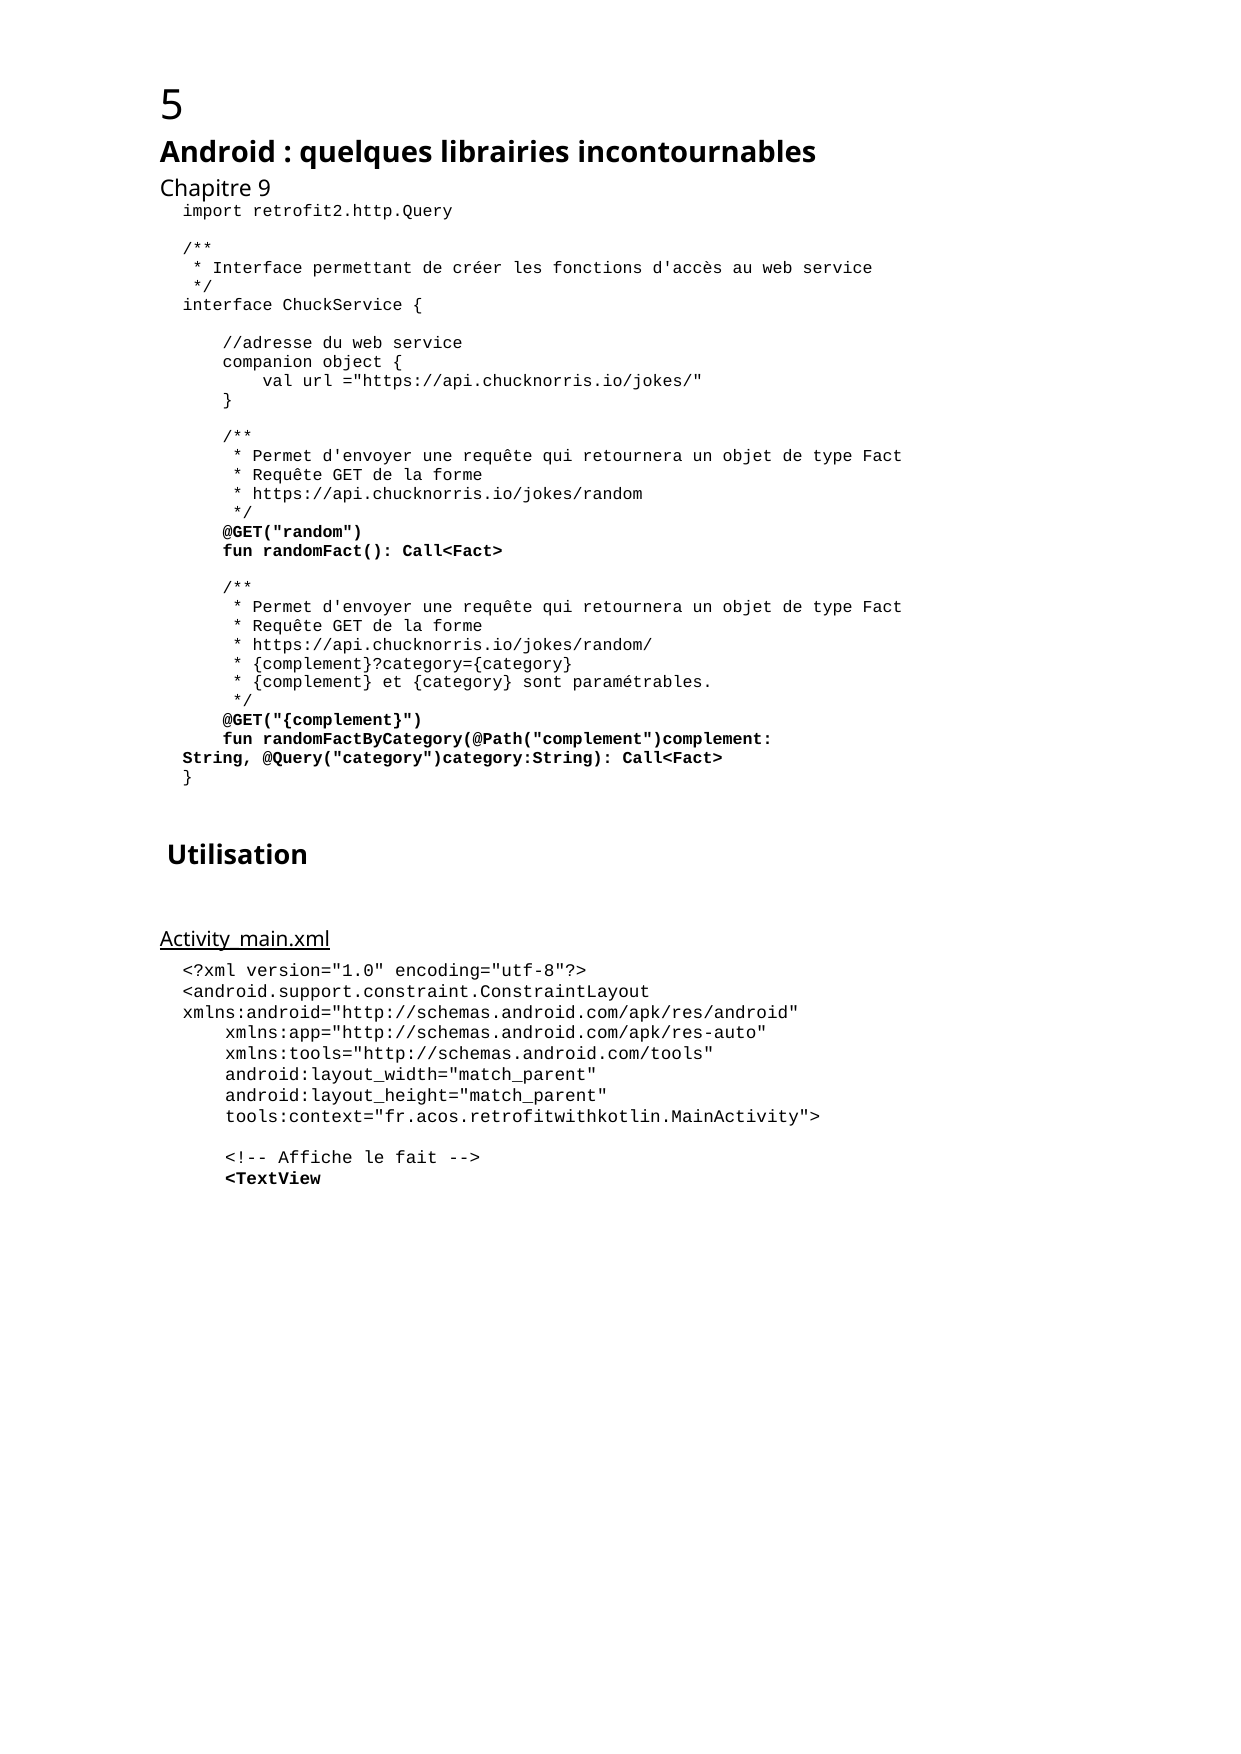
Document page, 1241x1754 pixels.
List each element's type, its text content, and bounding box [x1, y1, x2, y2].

text package fr.acos.retrofitwithkotlin.services import fr.acos.retrofitwithkotlin.bo.Fact import retrofit2.Call import retrofit2.http.GET import retrofit2.http.Path import retrofit2.http.Query /** * Interface permettant de créer les fonctions d'accès au web service */ interface ChuckService { //adresse du web service companion object { val url ="https://api.chucknorris.io/jokes/" } /** * Permet d'envoyer une requête qui retournera un objet de type Fact * Requête GET de la forme * https://api.chucknorris.io/jokes/random */ @GET("random") fun randomFact(): Call<Fact> /** * Permet d'envoyer une requête qui retournera un objet de type Fact * Requête GET de la forme * https://api.chucknorris.io/jokes/random/ * {complement}?category={category} * {complement} et {category} sont paramétrables. */ @GET("{complement}") fun randomFactByCategory(@Path("complement")complement: String, @Query("category")category:String): Call<Fact> } [182, 203, 986, 787]
list Utilisation [159, 835, 986, 872]
text Activity_main.xml [159, 924, 986, 952]
text <?xml version="1.0" encoding="utf-8"?> <android.support.constraint.ConstraintLayout xmlns:android="http://schemas.android.com/apk/res/android" xmlns:app="http://schemas.android.com/apk/res-auto" xmlns:tools="http://schemas.android.com/tools" android:layout_width="match_parent" android:layout_height="match_parent" tools:context="fr.acos.retrofitwithkotlin.MainActivity"> <!-- Affiche le fait --> <TextView android:id="@+id/tv_info" android:layout_width="wrap_content" android:layout_height="wrap_content" android:text="Hello World!" app:layout_constraintBottom_toBottomOf="parent" app:layout_constraintLeft_toLeftOf="parent" app:layout_constraintRight_toRightOf="parent" app:layout_constraintTop_toTopOf="parent" /> </android.support.constraint.ConstraintLayout> [182, 961, 986, 1190]
